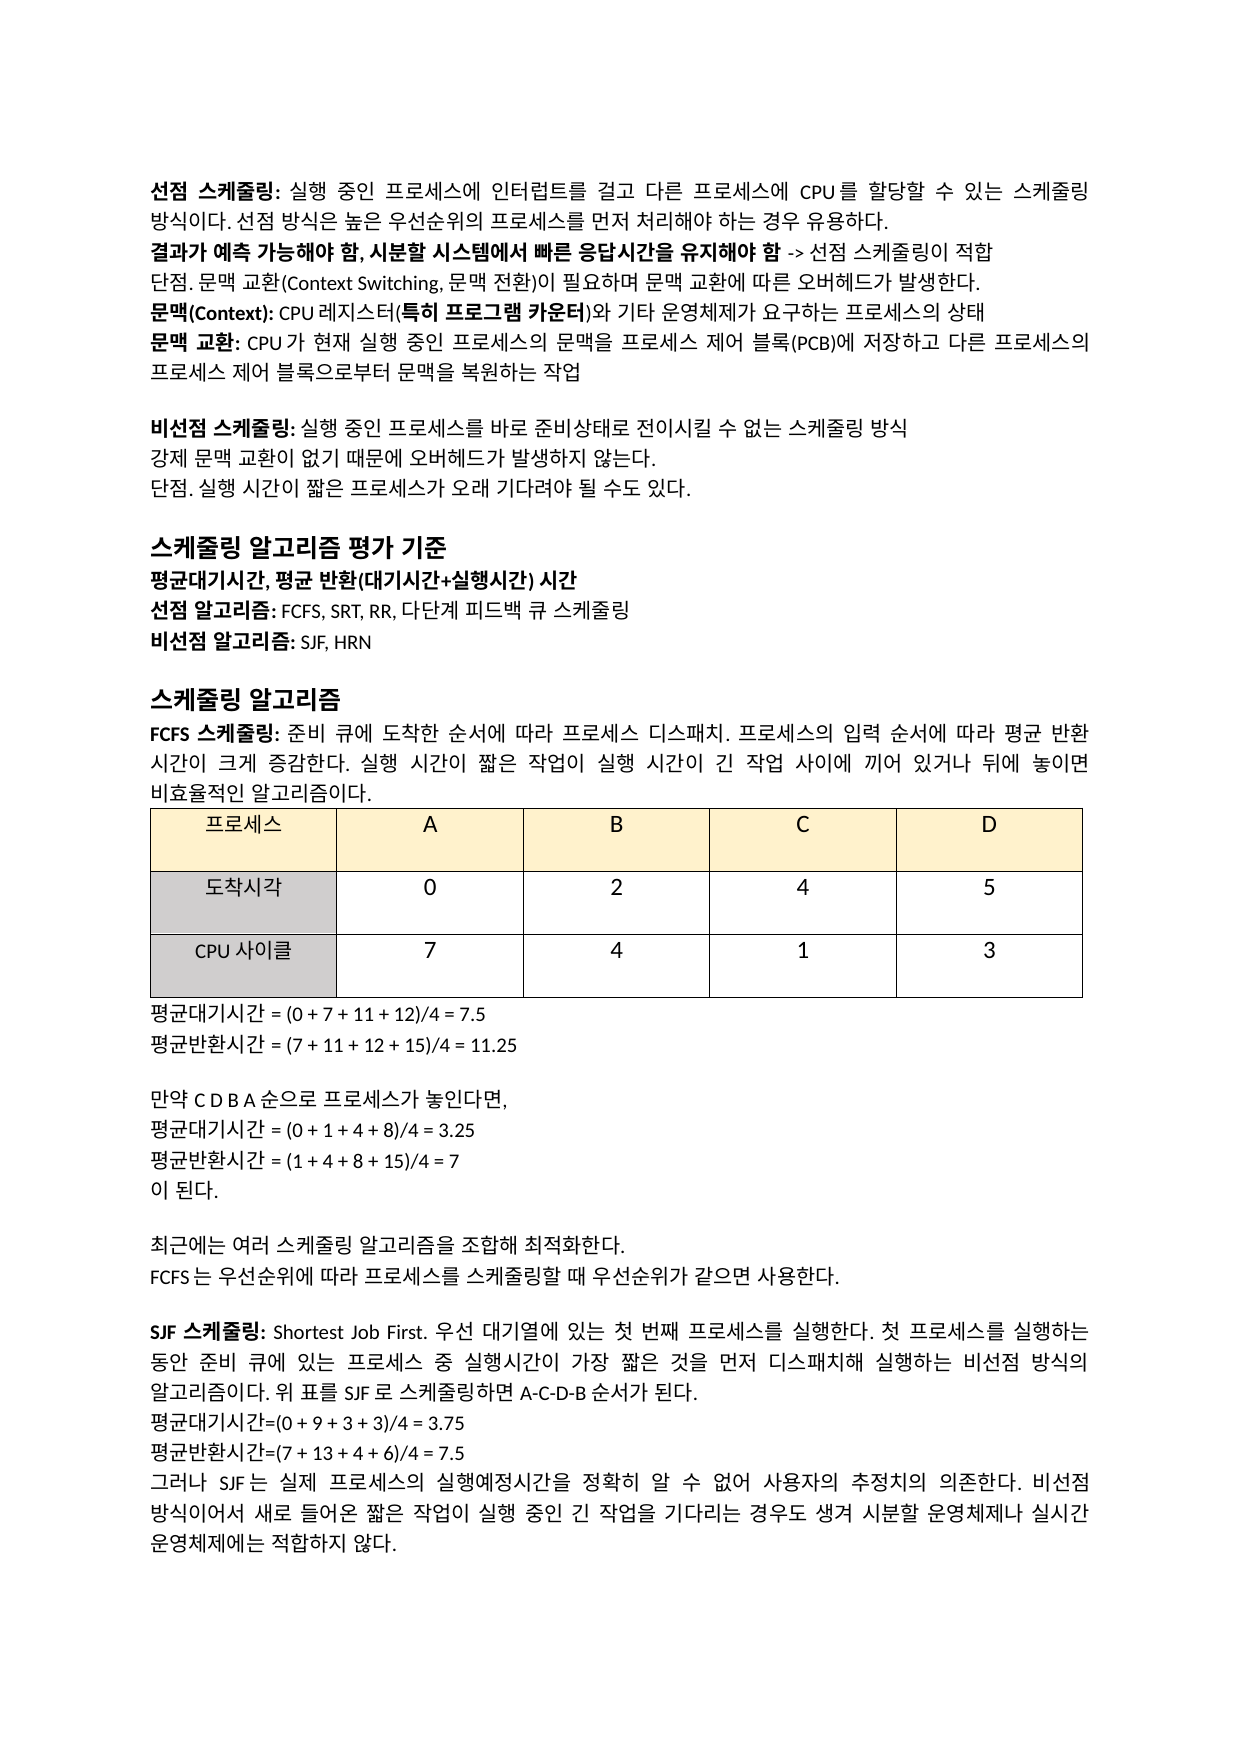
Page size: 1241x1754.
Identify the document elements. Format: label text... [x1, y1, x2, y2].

text 만약 C D B A 순으로 프로세스가 놓인다면, [150, 1083, 1090, 1114]
table_cell 2 [524, 872, 709, 933]
text 스케줄링 알고리즘 [150, 681, 1090, 717]
table_header 프로세스 [151, 809, 336, 871]
table_header D [897, 809, 1082, 871]
table_cell 3 [897, 935, 1082, 997]
text 비선점 알고리즘: SJF, HRN [150, 625, 1090, 655]
text 평균대기시간 = (0 + 7 + 11 + 12)/4 = 7.5 [150, 998, 1090, 1028]
text 평균대기시간, 평균 반환(대기시간+실행시간) 시간 [150, 564, 1090, 595]
text 문맥 교환: CPU가 현재 실행 중인 프로세스의 문맥을 프로세스 제어 블록(PCB)에 저장하고 다른 프로세스의 프로세스 제어 블록으로부터 문맥을 복원하는 작업 [150, 326, 1090, 387]
text 평균반환시간 = (7 + 11 + 12 + 15)/4 = 11.25 [150, 1028, 1090, 1058]
table_cell CPU 사이클 [151, 935, 336, 997]
text 평균반환시간 = (1 + 4 + 8 + 15)/4 = 7 [150, 1144, 1090, 1174]
table_cell 7 [337, 935, 523, 997]
text 결과가 예측 가능해야 함, 시분할 시스템에서 빠른 응답시간을 유지해야 함 -> 선점 스케줄링이 적합 [150, 236, 1090, 266]
text 단점. 실행 시간이 짧은 프로세스가 오래 기다려야 될 수도 있다. [150, 473, 1090, 503]
table_cell 4 [524, 935, 709, 997]
text 그러나 SJF는 실제 프로세스의 실행예정시간을 정확히 알 수 없어 사용자의 추정치의 의존한다. 비선점 방식이어서 새로 들어온 짧은 작업이 실행 중인 긴 작업을 기다리는 경우도 생겨 시분할 운영체제나 실시간 운영체제에는 적합하지 않다. [150, 1467, 1090, 1557]
text 이 된다. [150, 1174, 1090, 1204]
text 비선점 스케줄링: 실행 중인 프로세스를 바로 준비상태로 전이시킬 수 없는 스케줄링 방식 [150, 412, 1090, 442]
text 평균반환시간=(7 + 13 + 4 + 6)/4 = 7.5 [150, 1436, 1090, 1467]
table_header C [710, 809, 896, 871]
text SJF 스케줄링: Shortest Job First. 우선 대기열에 있는 첫 번째 프로세스를 실행한다. 첫 프로세스를 실행하는 동안 준비 큐에 있는 프로세스 중 실행시간이 가장 짧은 것을 먼저 디스패치해 실행하는 비선점 방식의 알고리즘이다. 위 표를 SJF로 스케줄링하면 A-C-D-B 순서가 된다. [150, 1316, 1090, 1406]
text 강제 문맥 교환이 없기 때문에 오버헤드가 발생하지 않는다. [150, 442, 1090, 473]
table_header A [337, 809, 523, 871]
text FCFS 스케줄링: 준비 큐에 도착한 순서에 따라 프로세스 디스패치. 프로세스의 입력 순서에 따라 평균 반환 시간이 크게 증감한다. 실행 시간이 짧은 작업이 실행 시간이 긴 작업 사이에 끼어 있거나 뒤에 놓이면 비효율적인 알고리즘이다. [150, 717, 1090, 807]
text 선점 스케줄링: 실행 중인 프로세스에 인터럽트를 걸고 다른 프로세스에 CPU를 할당할 수 있는 스케줄링 방식이다. 선점 방식은 높은 우선순위의 프로세스를 먼저 처리해야 하는 경우 유용하다. [150, 175, 1090, 236]
text 평균대기시간=(0 + 9 + 3 + 3)/4 = 3.75 [150, 1406, 1090, 1436]
table_cell 4 [710, 872, 896, 933]
text FCFS는 우선순위에 따라 프로세스를 스케줄링할 때 우선순위가 같으면 사용한다. [150, 1260, 1090, 1290]
text 최근에는 여러 스케줄링 알고리즘을 조합해 최적화한다. [150, 1230, 1090, 1260]
text 선점 알고리즘: FCFS, SRT, RR, 다단계 피드백 큐 스케줄링 [150, 595, 1090, 625]
table_cell 도착시각 [151, 872, 336, 933]
text 단점. 문맥 교환(Context Switching, 문맥 전환)이 필요하며 문맥 교환에 따른 오버헤드가 발생한다. [150, 266, 1090, 296]
table_cell 1 [710, 935, 896, 997]
table_cell 0 [337, 872, 523, 933]
text 평균대기시간 = (0 + 1 + 4 + 8)/4 = 3.25 [150, 1114, 1090, 1144]
table_header B [524, 809, 709, 871]
text 문맥(Context): CPU레지스터(특히 프로그램 카운터)와 기타 운영체제가 요구하는 프로세스의 상태 [150, 296, 1090, 326]
table_cell 5 [897, 872, 1082, 933]
text 스케줄링 알고리즘 평가 기준 [150, 528, 1090, 564]
